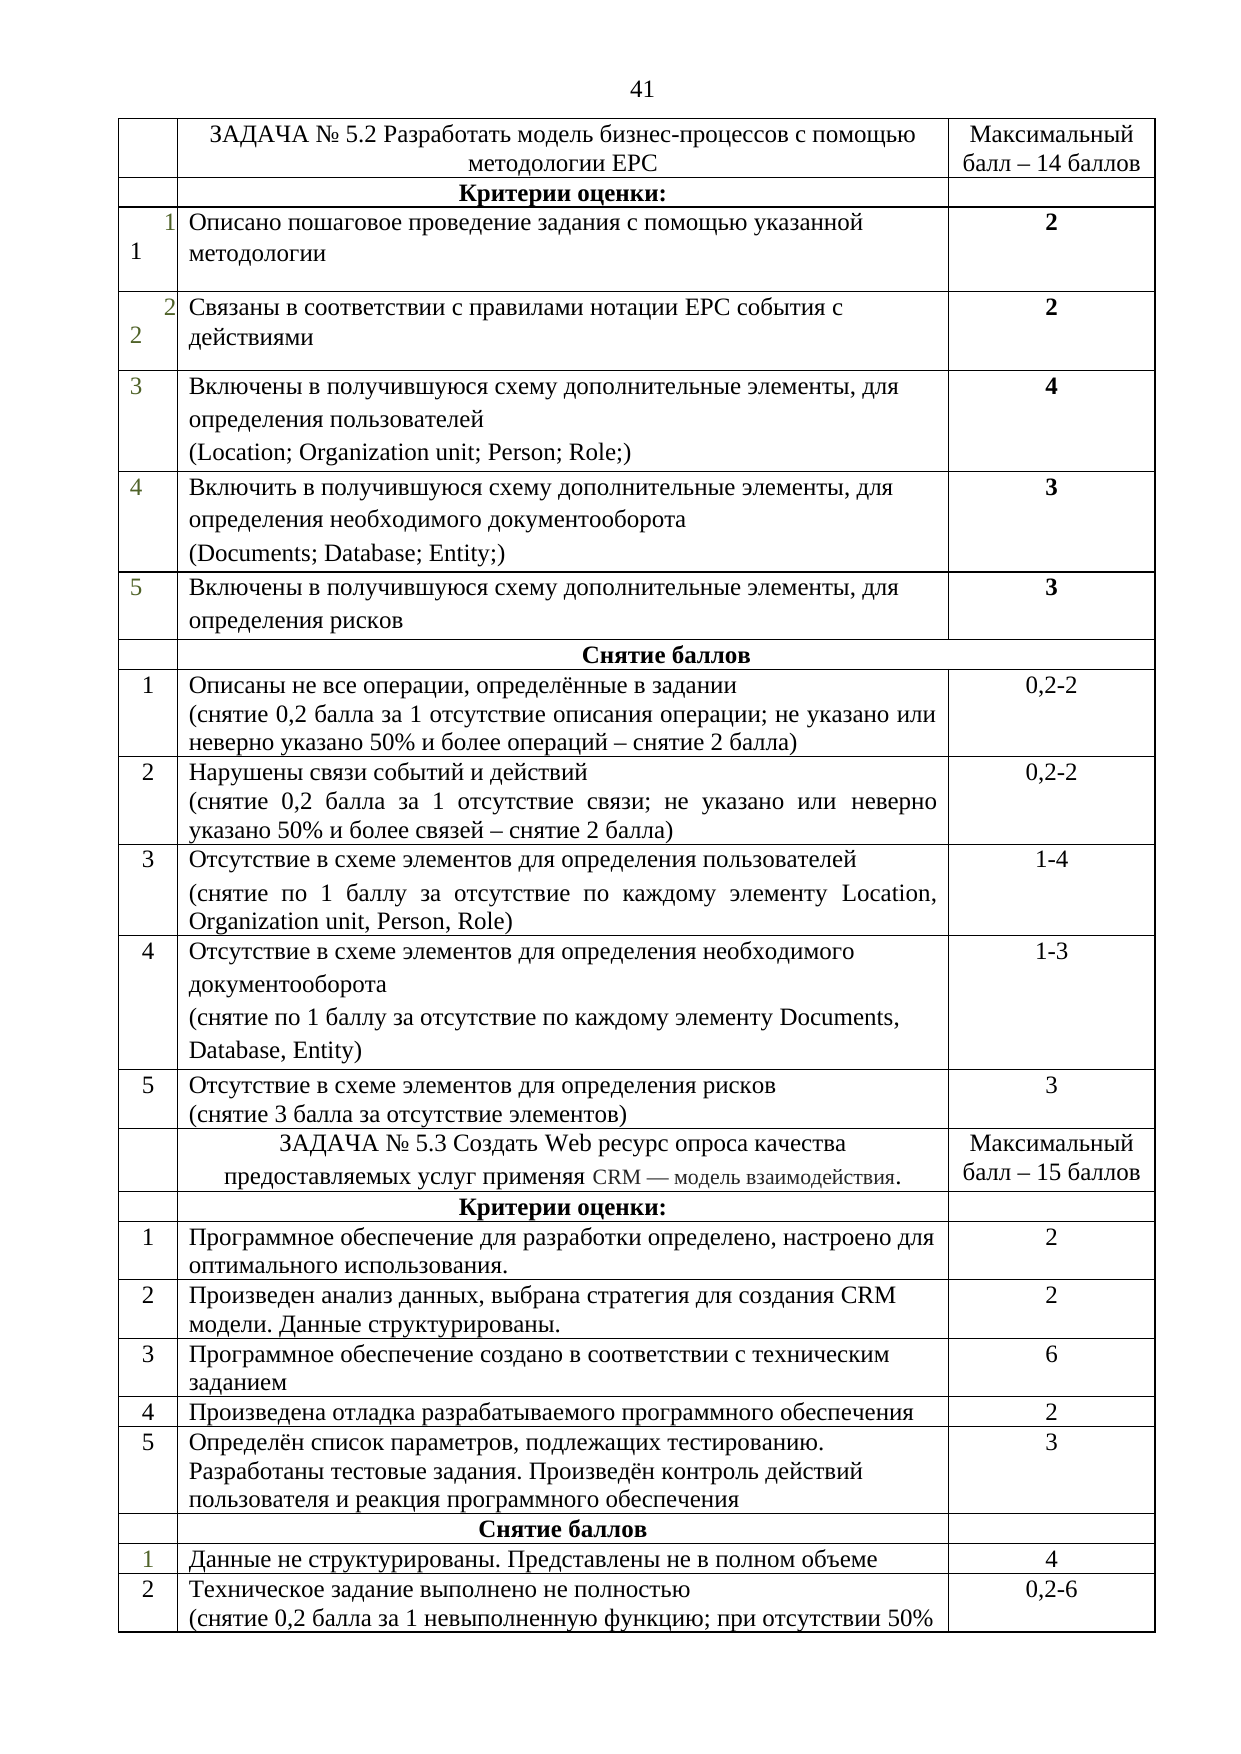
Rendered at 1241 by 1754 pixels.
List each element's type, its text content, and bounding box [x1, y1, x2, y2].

table_cell 0,2-2 [949, 670, 1154, 756]
table_cell 1 [119, 1222, 177, 1279]
table_cell 2 [949, 1222, 1154, 1279]
table_cell 6 [949, 1339, 1154, 1396]
table_cell [949, 1514, 1154, 1543]
table_cell Включить в получившуюся схему дополнительные элементы, для определения необходимого документооборота (Documents; Database; Entity;) [178, 472, 948, 571]
table_cell [119, 178, 177, 206]
table_cell 3 [949, 1070, 1154, 1127]
table_cell 2 [119, 1574, 177, 1631]
table_cell ЗАДАЧА № 5.2 Разработать модель бизнес-процессов с помощью методологии EPC [178, 119, 948, 177]
table_cell Включены в получившуюся схему дополнительные элементы, для определения рисков [178, 573, 948, 639]
table_cell Включены в получившуюся схему дополнительные элементы, для определения пользователей (Location; Organization unit; Person; Role;) [178, 371, 948, 471]
table_cell Критерии оценки: [178, 1192, 948, 1221]
table_cell 2 2 [119, 292, 177, 370]
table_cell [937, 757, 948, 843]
table_cell [949, 178, 1154, 206]
table_cell [119, 1129, 177, 1191]
table_cell Определён список параметров, подлежащих тестированию. Разработаны тестовые задания. Произведён контроль действий пользователя и реакция программного обеспечения [178, 1427, 948, 1513]
table_cell 2 [119, 757, 177, 843]
table_cell 3 [119, 371, 177, 471]
table_cell Программное обеспечение для разработки определено, настроено для оптимального использования. [178, 1222, 948, 1279]
table_cell 2 [949, 208, 1154, 291]
table_cell Отсутствие в схеме элементов для определения необходимого документооборота (снятие по 1 баллу за отсутствие по каждому элементу Documents, Database, Entity) [178, 936, 948, 1069]
table_cell Максимальный балл – 14 баллов [949, 119, 1154, 177]
table_cell 2 [949, 1397, 1154, 1426]
table_cell 1-3 [949, 936, 1154, 1069]
table_cell 4 [949, 1544, 1154, 1573]
table_cell Произведена отладка разрабатываемого программного обеспечения [178, 1397, 948, 1426]
table_cell Отсутствие в схеме элементов для определения пользователей (снятие по 1 баллу за отсутствие по каждому элементу Location, Organization unit, Person, Role) [178, 845, 948, 935]
table_cell 1 1 [119, 208, 177, 291]
table_cell 0,2-2 [949, 757, 1154, 843]
table_cell [119, 1514, 177, 1543]
table_cell 1 [119, 670, 177, 756]
table_cell Описано пошаговое проведение задания с помощью указанной методологии [178, 208, 948, 291]
table_cell 2 [949, 1280, 1154, 1338]
table_cell Снятие баллов [178, 640, 1154, 669]
table_cell ЗАДАЧА № 5.3 Создать Web ресурс опроса качества предоставляемых услуг применяя CRM — модель взаимодействия. [178, 1129, 948, 1191]
table_cell Максимальный балл – 15 баллов [949, 1129, 1154, 1191]
table_cell [119, 1192, 177, 1221]
table_cell Связаны в соответствии с правилами нотации EPC события с действиями [178, 292, 948, 370]
table_cell 5 [119, 1070, 177, 1127]
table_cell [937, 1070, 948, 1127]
table_cell 4 [949, 371, 1154, 471]
table_cell Критерии оценки: [178, 178, 948, 206]
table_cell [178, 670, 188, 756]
table_cell 3 [949, 573, 1154, 639]
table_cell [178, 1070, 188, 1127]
table_cell Снятие баллов [178, 1514, 948, 1543]
table_cell Данные не структурированы. Представлены не в полном объеме [178, 1544, 948, 1573]
table_cell 3 [119, 1339, 177, 1396]
table_cell [119, 119, 177, 177]
table_cell [119, 640, 177, 669]
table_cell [178, 1574, 948, 1631]
table_cell 1-4 [949, 845, 1154, 935]
table_cell 2 [119, 1280, 177, 1338]
table_cell 4 [119, 936, 177, 1069]
table_cell 5 [119, 1427, 177, 1513]
table_cell Произведен анализ данных, выбрана стратегия для создания CRM модели. Данные структурированы. [178, 1280, 948, 1338]
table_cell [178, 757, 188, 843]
table_cell 0,2-6 [949, 1574, 1154, 1631]
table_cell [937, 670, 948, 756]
table_cell Программное обеспечение создано в соответствии с техническим заданием [178, 1339, 948, 1396]
table_cell 2 [949, 292, 1154, 370]
table_cell 4 [119, 472, 177, 571]
table_cell 3 [949, 1427, 1154, 1513]
table_cell 3 [949, 472, 1154, 571]
table_cell 3 [119, 845, 177, 935]
table_cell 5 [119, 573, 177, 639]
table_cell [949, 1192, 1154, 1221]
table_cell 4 [119, 1397, 177, 1426]
table_cell 1 [119, 1544, 177, 1573]
